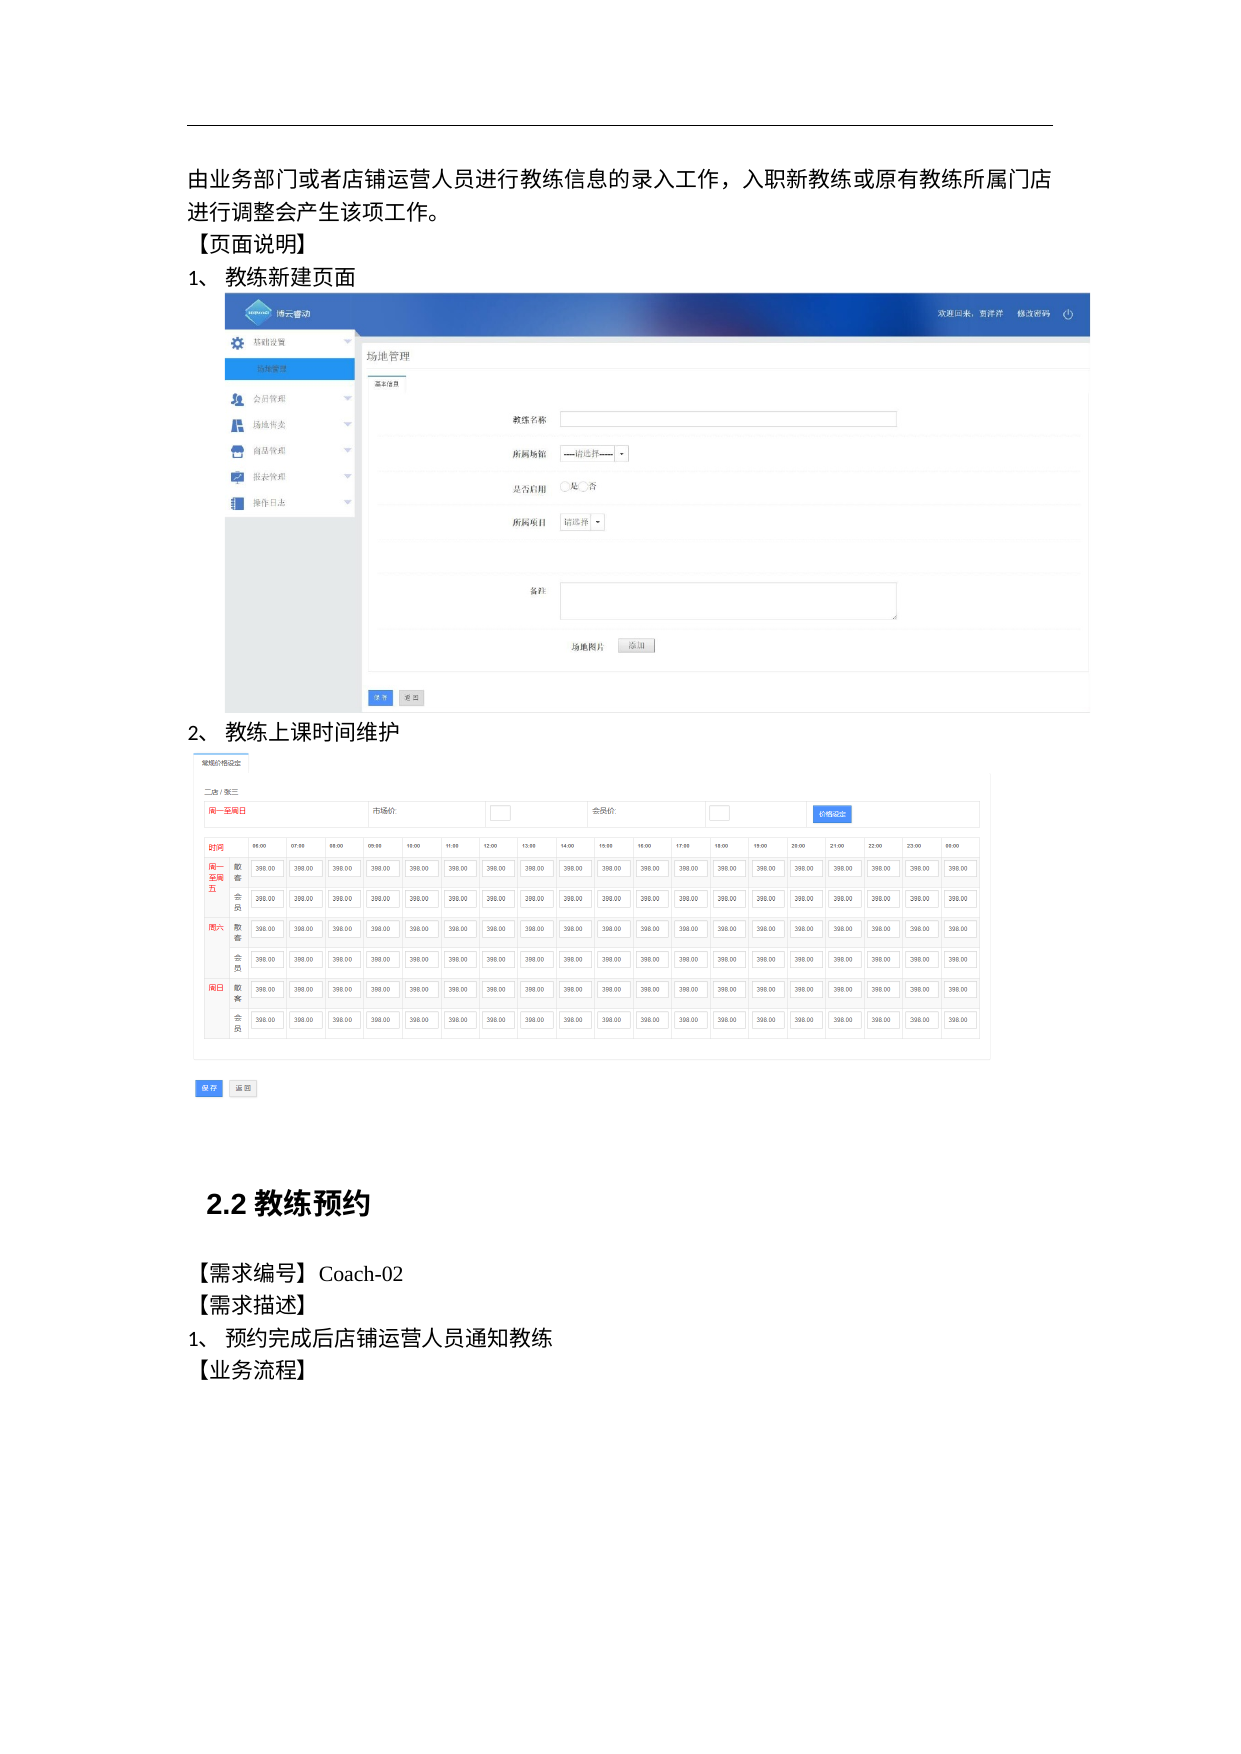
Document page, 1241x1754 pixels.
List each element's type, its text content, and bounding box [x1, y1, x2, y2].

text 【业务流程】 [187, 1353, 1053, 1386]
subtitle 2.2 教练预约 [206, 1169, 1053, 1234]
text 【需求编号】Coach-02 [187, 1256, 1053, 1288]
picture [187, 750, 992, 1102]
text 由业务部门或者店铺运营人员进行教练信息的录入工作，入职新教练或原有教练所属门店进行调整会产生该项工作。 [187, 162, 1053, 227]
text 【需求描述】 [187, 1288, 1053, 1321]
list 预约完成后店铺运营人员通知教练 [187, 1321, 1053, 1353]
text 【页面说明】 [187, 227, 1053, 259]
picture [224, 292, 1091, 713]
list 教练上课时间维护 [187, 714, 1053, 747]
list 教练新建页面 [187, 259, 1053, 292]
